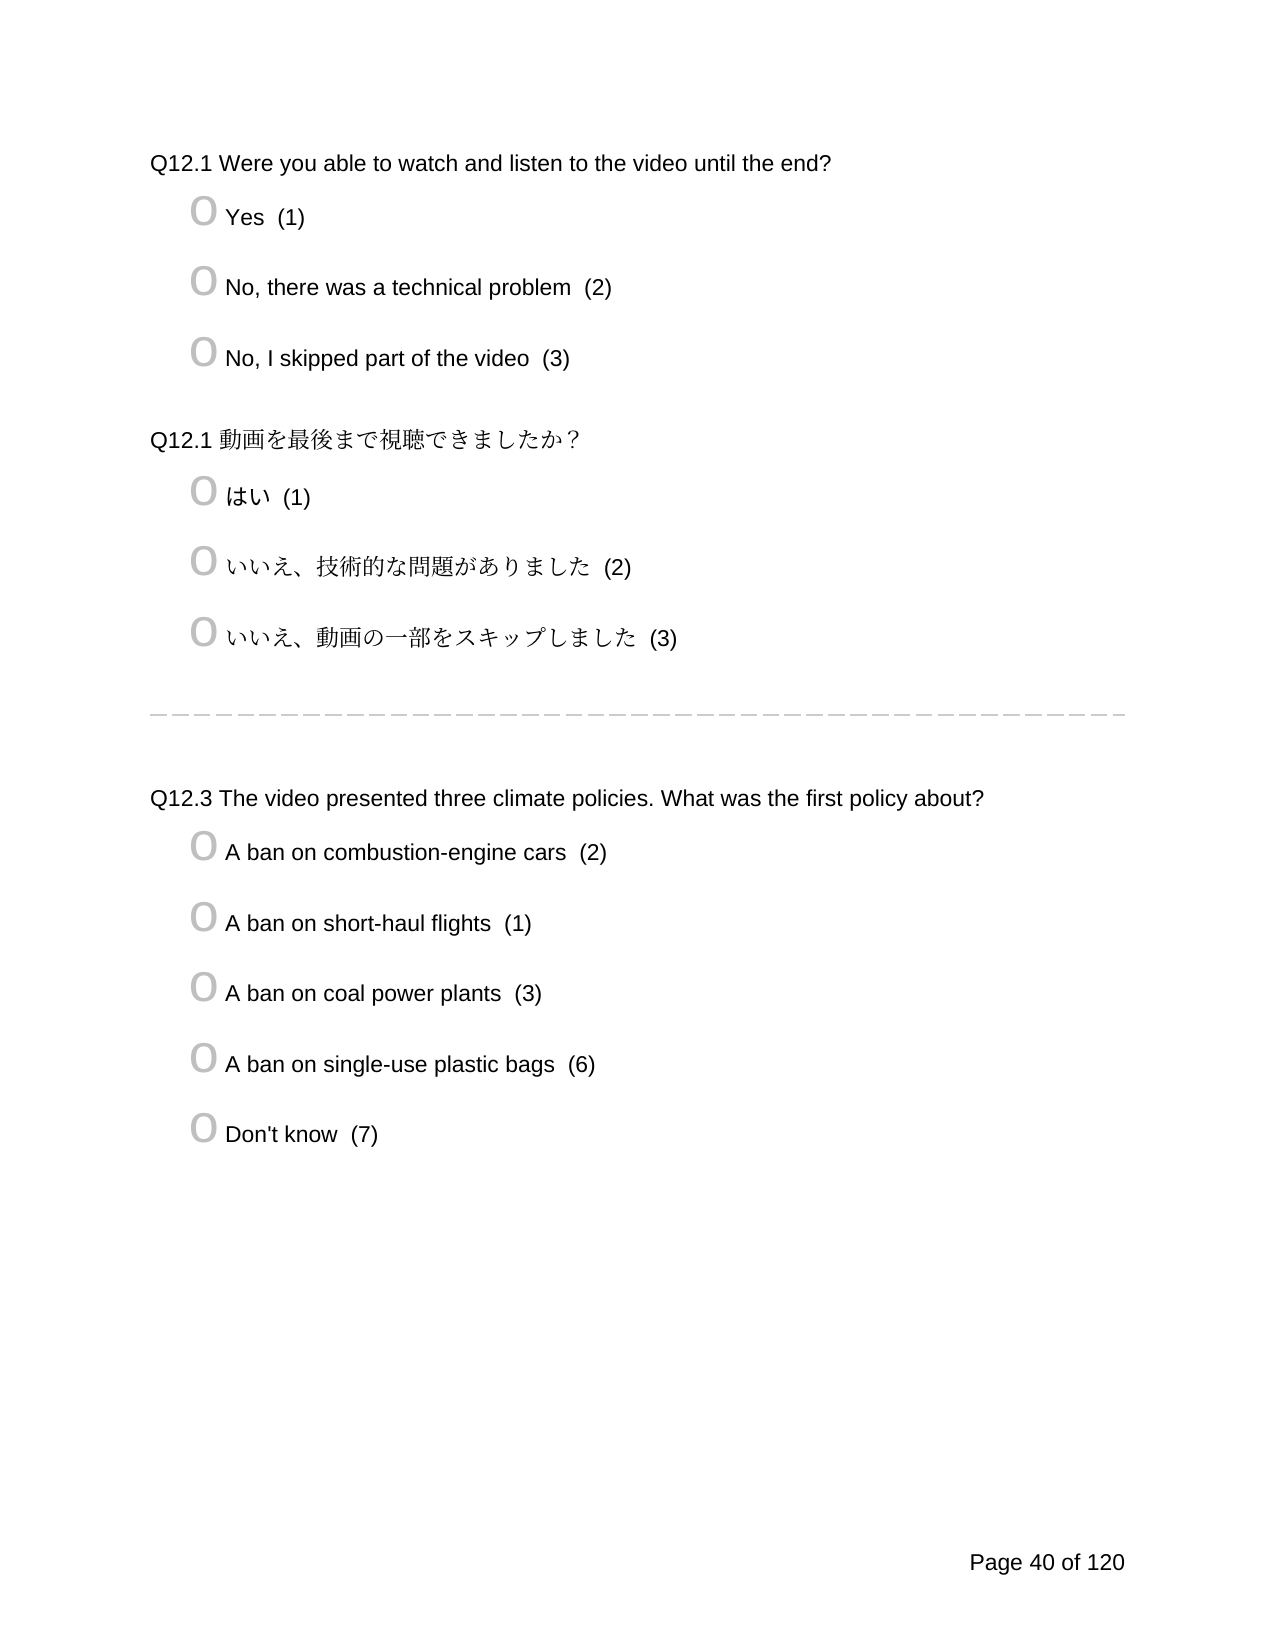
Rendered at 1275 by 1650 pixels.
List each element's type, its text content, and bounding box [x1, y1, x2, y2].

list Don't know (7) [187, 1097, 1125, 1159]
list A ban on combustion-engine cars (2) [187, 815, 1125, 877]
list A ban on short-haul flights (1) [187, 886, 1125, 947]
list No, I skipped part of the video (3) [187, 321, 1125, 383]
list A ban on coal power plants (3) [187, 956, 1125, 1018]
list Yes (1) [187, 180, 1125, 242]
list いいえ、動画の一部をスキップしました (3) [187, 601, 1125, 662]
text Q12.1 Were you able to watch and listen to the video until the end? [150, 150, 1125, 176]
list いいえ、技術的な問題がありました (2) [187, 530, 1125, 592]
list A ban on single-use plastic bags (6) [187, 1027, 1125, 1088]
text Q12.1 動画を最後まで視聴できましたか？ [150, 422, 1125, 455]
list はい (1) [187, 460, 1125, 521]
list No, there was a technical problem (2) [187, 251, 1125, 312]
text Q12.3 The video presented three climate policies. What was the first policy about? [150, 785, 1125, 812]
